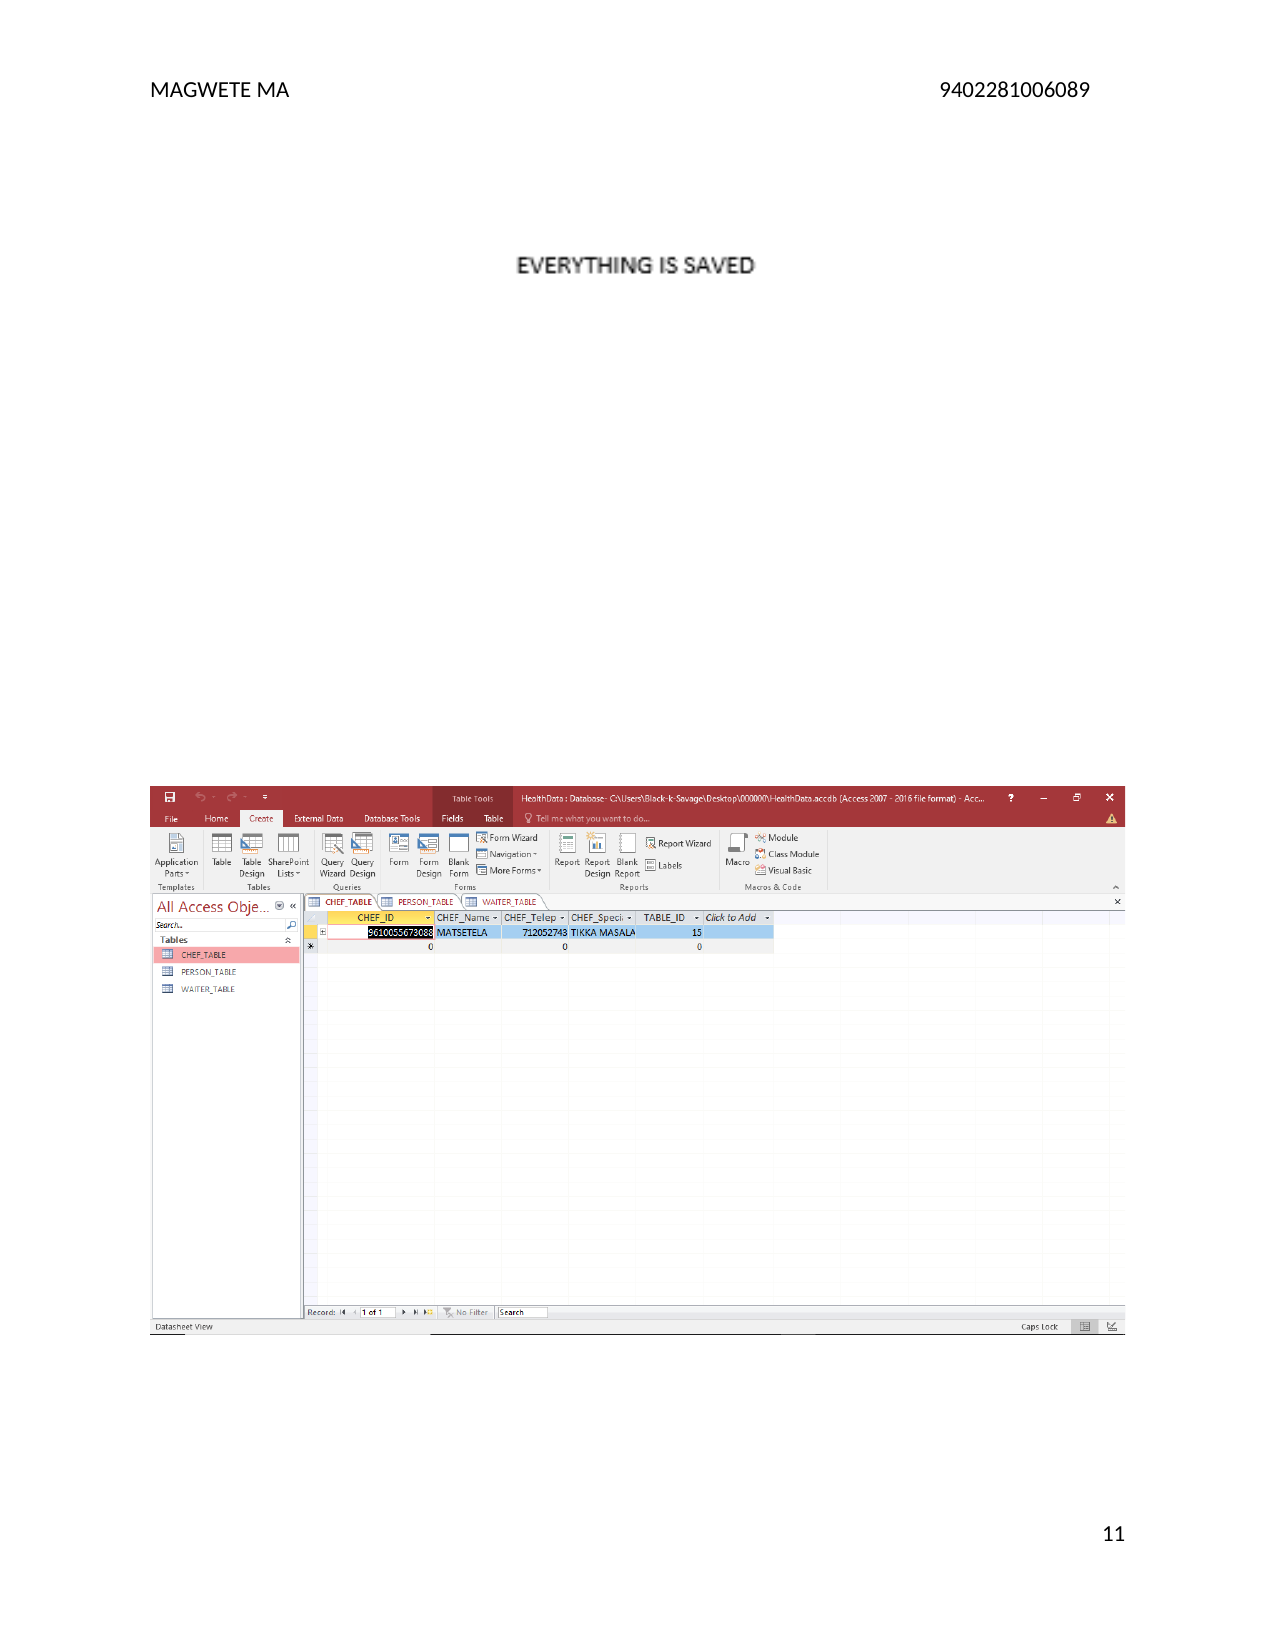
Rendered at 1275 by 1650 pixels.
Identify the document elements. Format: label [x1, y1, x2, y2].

picture [150, 786, 1125, 1335]
picture [493, 244, 766, 290]
